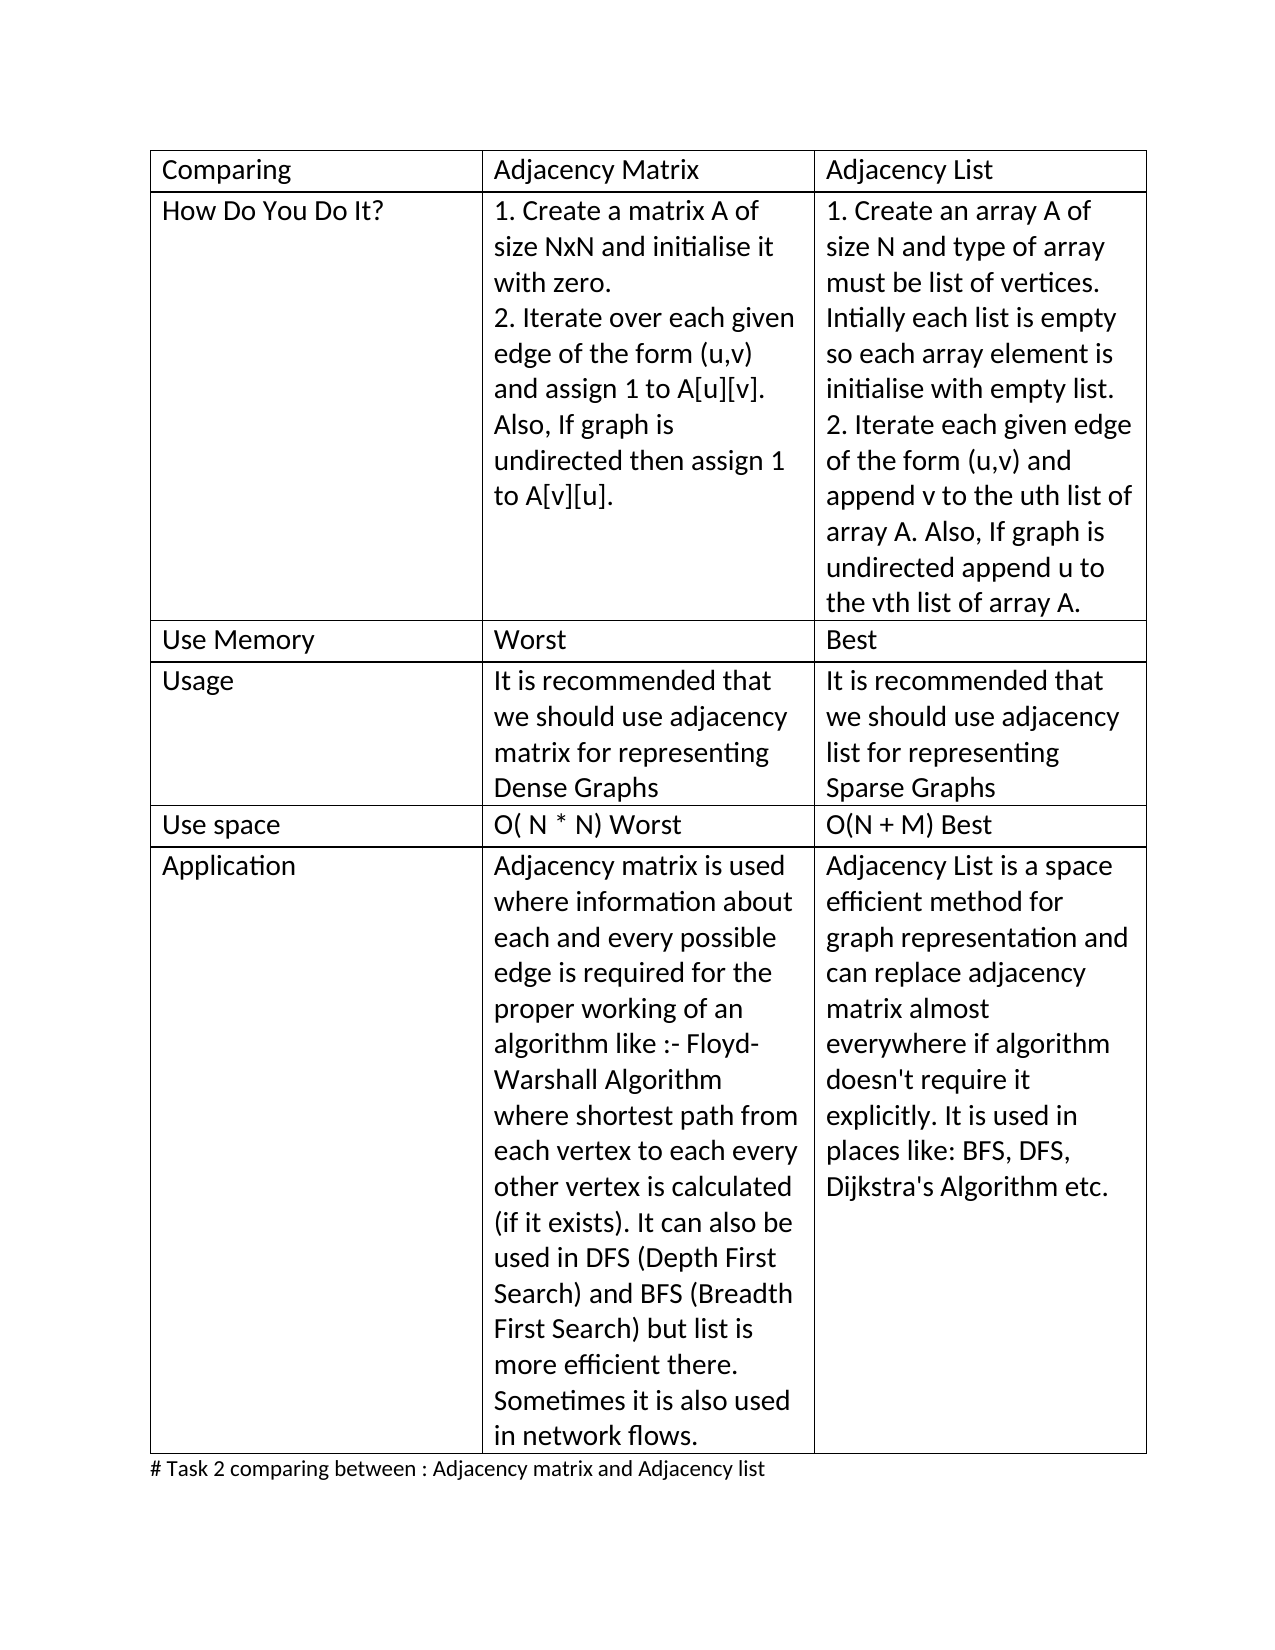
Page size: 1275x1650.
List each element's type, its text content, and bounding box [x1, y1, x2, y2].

table_cell Use space [151, 806, 482, 846]
table_cell Use Memory [151, 621, 482, 661]
table_cell It is recommended that we should use adjacency list for representing Sparse Graphs [815, 663, 1146, 805]
table_header Comparing [151, 151, 482, 191]
table_cell Adjacency List is a space efficient method for graph representation and can replace adjacency matrix almost everywhere if algorithm doesn't require it explicitly. It is used in places like: BFS, DFS, Dijkstra's Algorithm etc. [815, 848, 1146, 1453]
table_cell Adjacency matrix is used where information about each and every possible edge is required for the proper working of an algorithm like :- Floyd-Warshall Algorithm where shortest path from each vertex to each every other vertex is calculated (if it exists). It can also be used in DFS (Depth First Search) and BFS (Breadth First Search) but list is more efficient there. Sometimes it is also used in network flows. [483, 848, 814, 1453]
table_cell 1. Create an array A of size N and type of array must be list of vertices. Intially each list is empty so each array element is initialise with empty list. 2. Iterate each given edge of the form (u,v) and append v to the uth list of array A. Also, If graph is undirected append u to the vth list of array A. [815, 193, 1146, 620]
table_cell 1. Create a matrix A of size NxN and initialise it with zero. 2. Iterate over each given edge of the form (u,v) and assign 1 to A[u][v]. Also, If graph is undirected then assign 1 to A[v][u]. [483, 193, 814, 620]
table_cell It is recommended that we should use adjacency matrix for representing Dense Graphs [483, 663, 814, 805]
table_header Adjacency Matrix [483, 151, 814, 191]
table_cell Worst [483, 621, 814, 661]
text # Task 2 comparing between : Adjacency matrix and Adjacency list [150, 1454, 1125, 1482]
table_cell Application [151, 848, 482, 1453]
table_cell Best [815, 621, 1146, 661]
table_cell O(N + M) Best [815, 806, 1146, 846]
table_cell Usage [151, 663, 482, 805]
table_header Adjacency List [815, 151, 1146, 191]
table_cell O( N * N) Worst [483, 806, 814, 846]
table_cell How Do You Do It? [151, 193, 482, 620]
